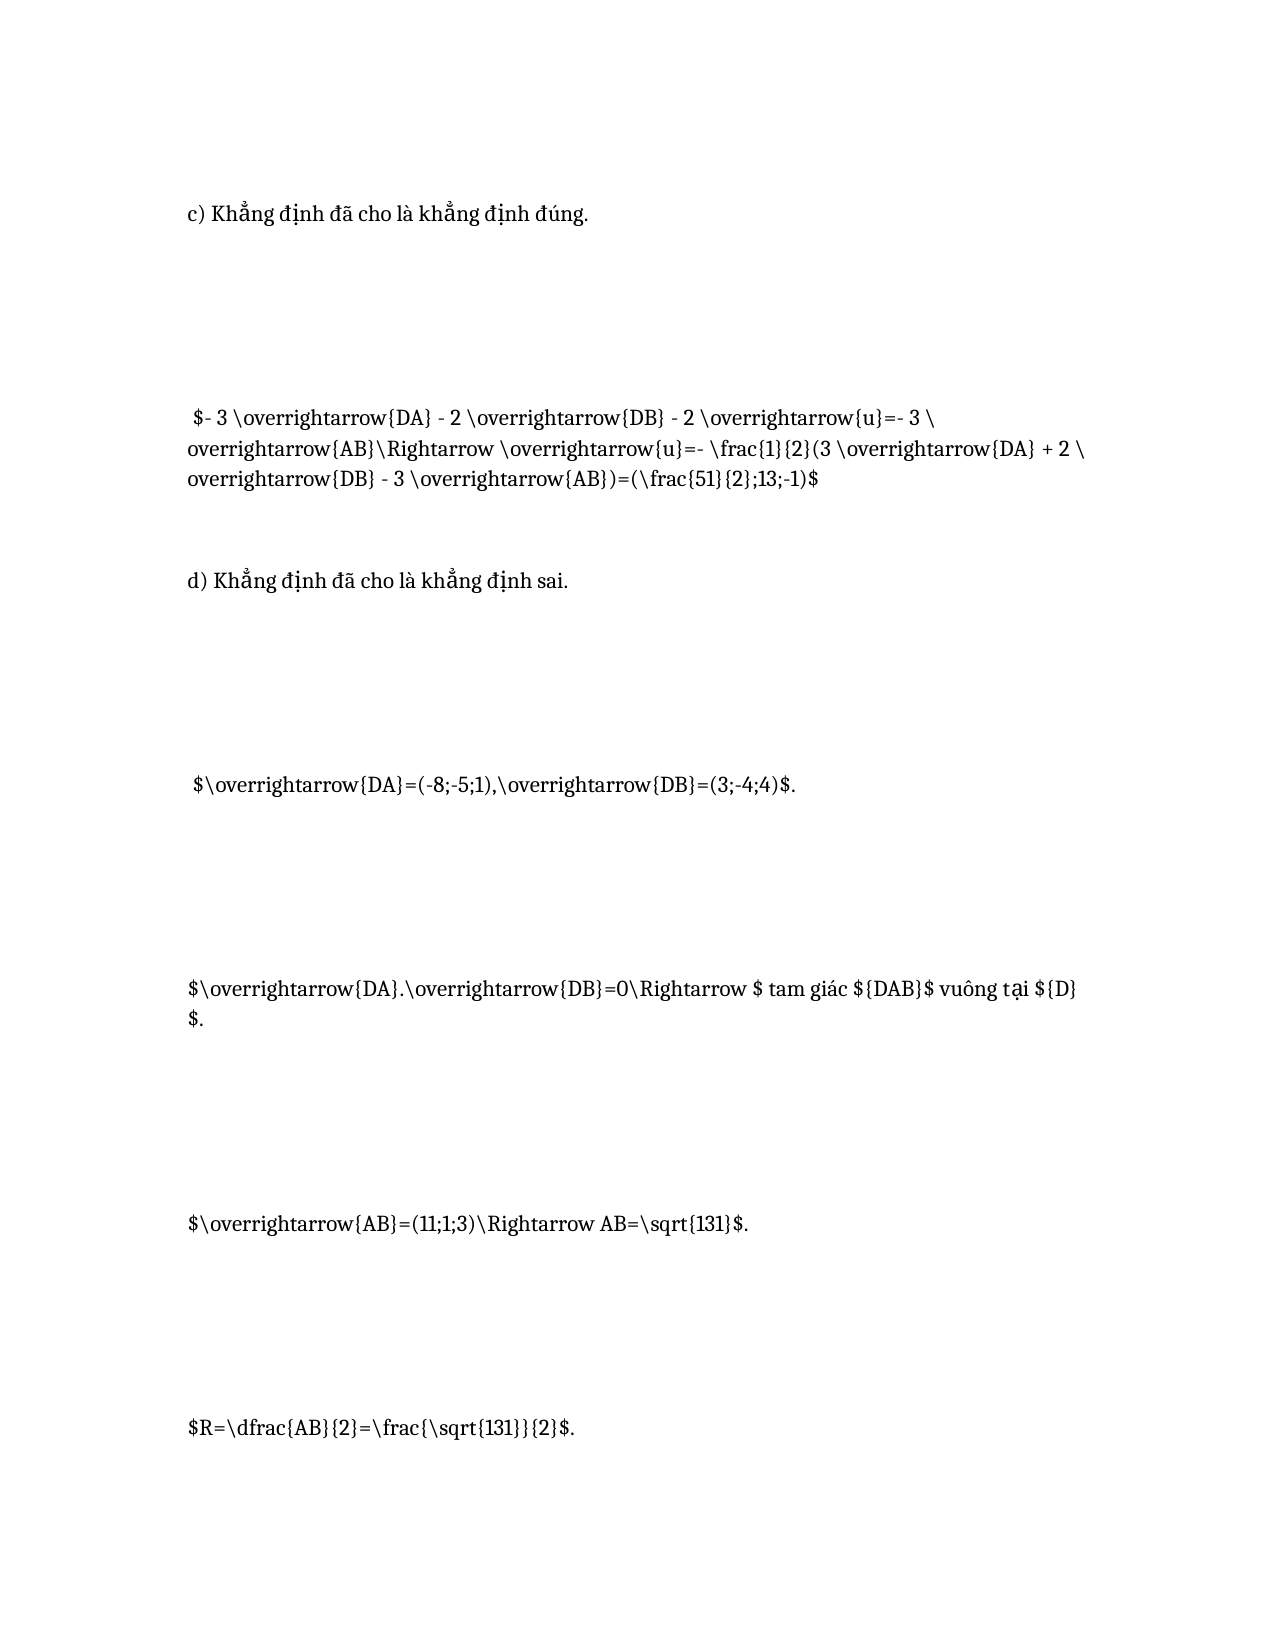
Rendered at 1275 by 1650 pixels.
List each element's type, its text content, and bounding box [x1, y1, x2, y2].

text $\overrightarrow{DA}.\overrightarrow{DB}=0\Rightarrow $ tam giác ${DAB}$ vuông tại ${D}$. [187, 976, 1087, 1033]
text $R=\dfrac{AB}{2}=\frac{\sqrt{131}}{2}$. [187, 1414, 1087, 1441]
text $- 3 \overrightarrow{DA} - 2 \overrightarrow{DB} - 2 \overrightarrow{u}=- 3 \overrightarrow{AB}\Rightarrow \overrightarrow{u}=- \frac{1}{2}(3 \overrightarrow{DA} + 2 \overrightarrow{DB} - 3 \overrightarrow{AB})=(\frac{51}{2};13;-1)$ [187, 405, 1087, 492]
text $\overrightarrow{DA}=(-8;-5;1),\overrightarrow{DB}=(3;-4;4)$. [187, 772, 1087, 798]
text c) Khẳng định đã cho là khẳng định đúng. [187, 201, 1087, 227]
text d) Khẳng định đã cho là khẳng định sai. [187, 568, 1087, 594]
text $\overrightarrow{AB}=(11;1;3)\Rightarrow AB=\sqrt{131}$. [187, 1210, 1087, 1237]
